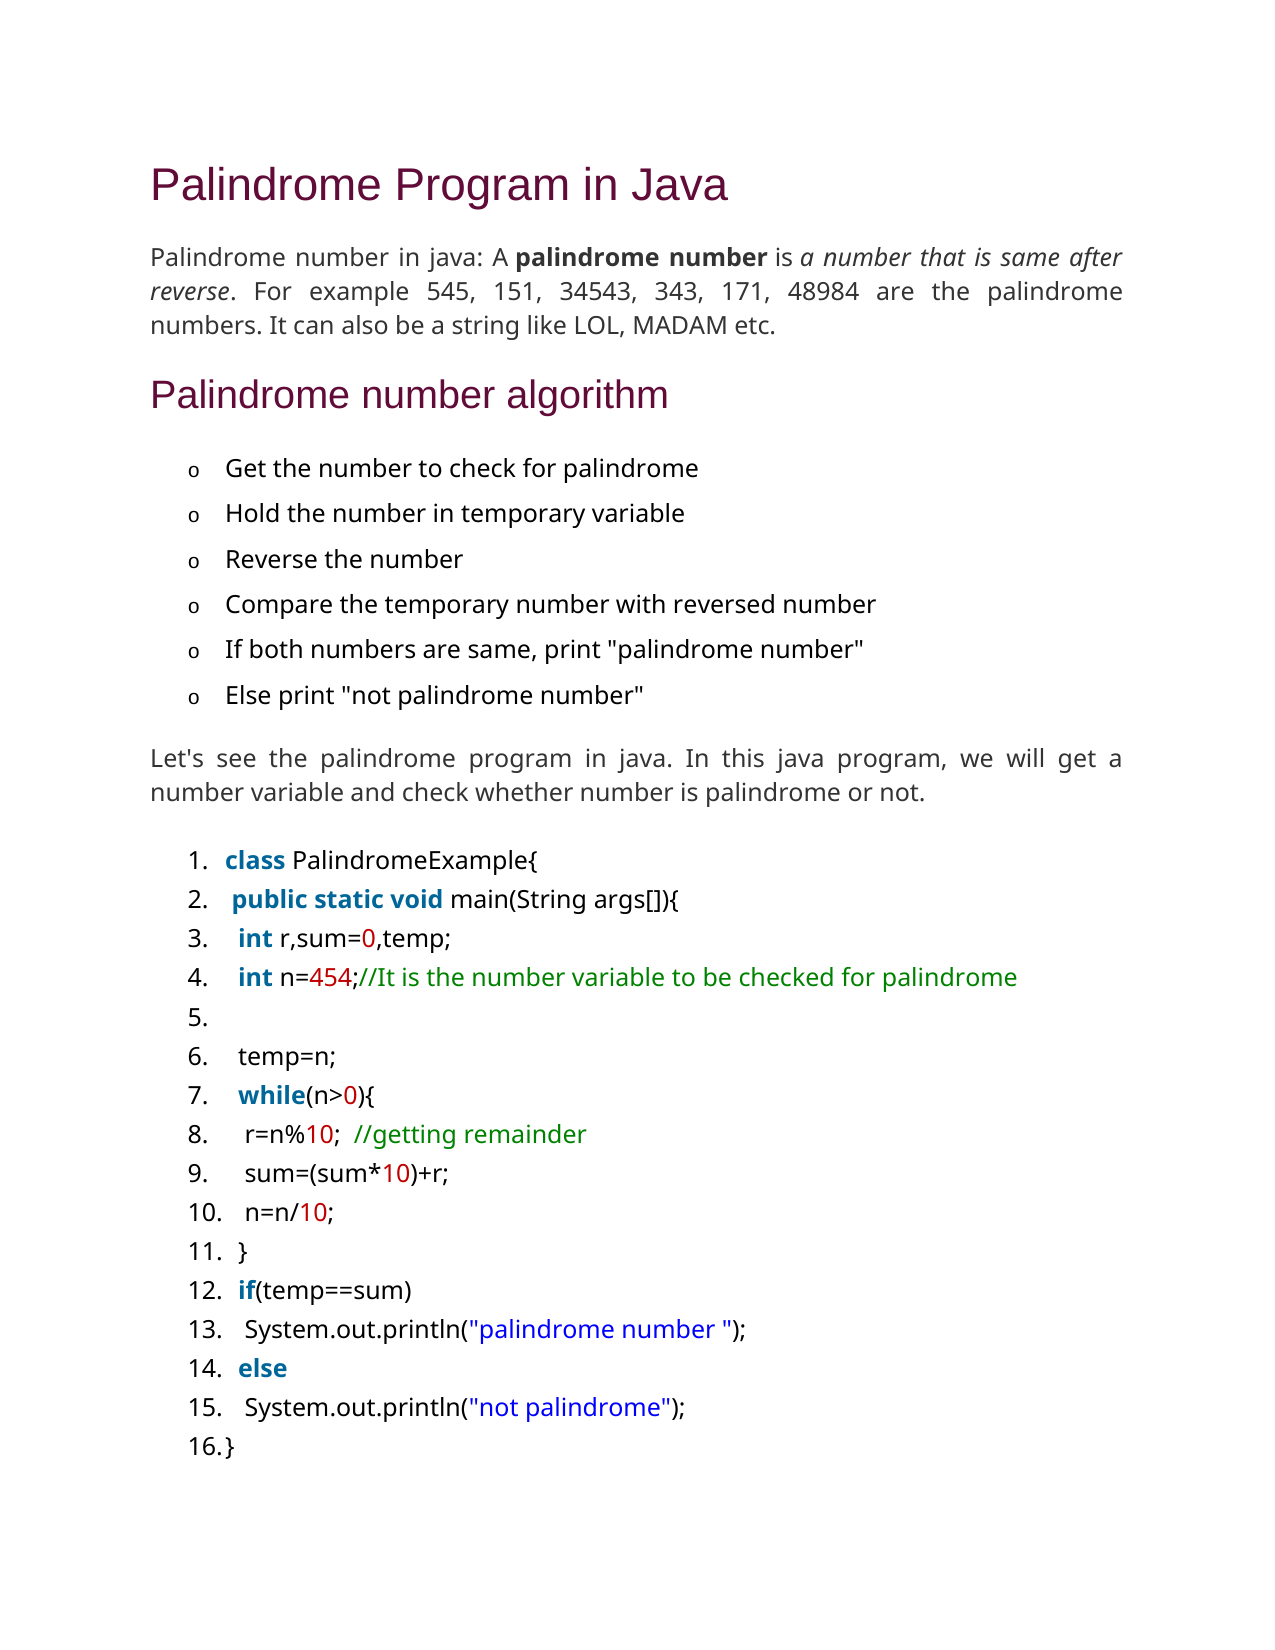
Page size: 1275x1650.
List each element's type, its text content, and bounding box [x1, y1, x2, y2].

list if(temp==sum) [187, 1268, 1125, 1307]
list } [187, 1228, 1125, 1268]
list r=n%10; //getting remainder [187, 1111, 1125, 1150]
text Palindrome number in java: A palindrome number is a number that is same after reverse. For example 545, 151, 34543, 343, 171, 48984 are the palindrome numbers. It can also be a string like LOL, MADAM etc. [150, 240, 1125, 342]
list Else print "not palindrome number" [187, 672, 1125, 711]
list Compare the temporary number with reversed number [187, 582, 1125, 621]
text Palindrome Program in Java [150, 158, 1125, 211]
list public static void main(String args[]){ [187, 877, 1125, 916]
list Get the number to check for palindrome [187, 446, 1125, 485]
list Hold the number in temporary variable [187, 491, 1125, 530]
text Palindrome number algorithm [150, 371, 1125, 417]
list while(n>0){ [187, 1072, 1125, 1111]
list If both numbers are same, print "palindrome number" [187, 627, 1125, 666]
list n=n/10; [187, 1189, 1125, 1228]
list int r,sum=0,temp; [187, 916, 1125, 955]
list sum=(sum*10)+r; [187, 1150, 1125, 1189]
list else [187, 1346, 1125, 1385]
list Reverse the number [187, 536, 1125, 576]
list temp=n; [187, 1033, 1125, 1072]
list } [187, 1424, 1125, 1463]
list System.out.println("not palindrome"); [187, 1385, 1125, 1424]
text Let's see the palindrome program in java. In this java program, we will get a number variable and check whether number is palindrome or not. [150, 741, 1125, 809]
list class PalindromeExample{ [187, 838, 1125, 877]
list System.out.println("palindrome number "); [187, 1307, 1125, 1346]
list int n=454;//It is the number variable to be checked for palindrome [187, 955, 1125, 994]
